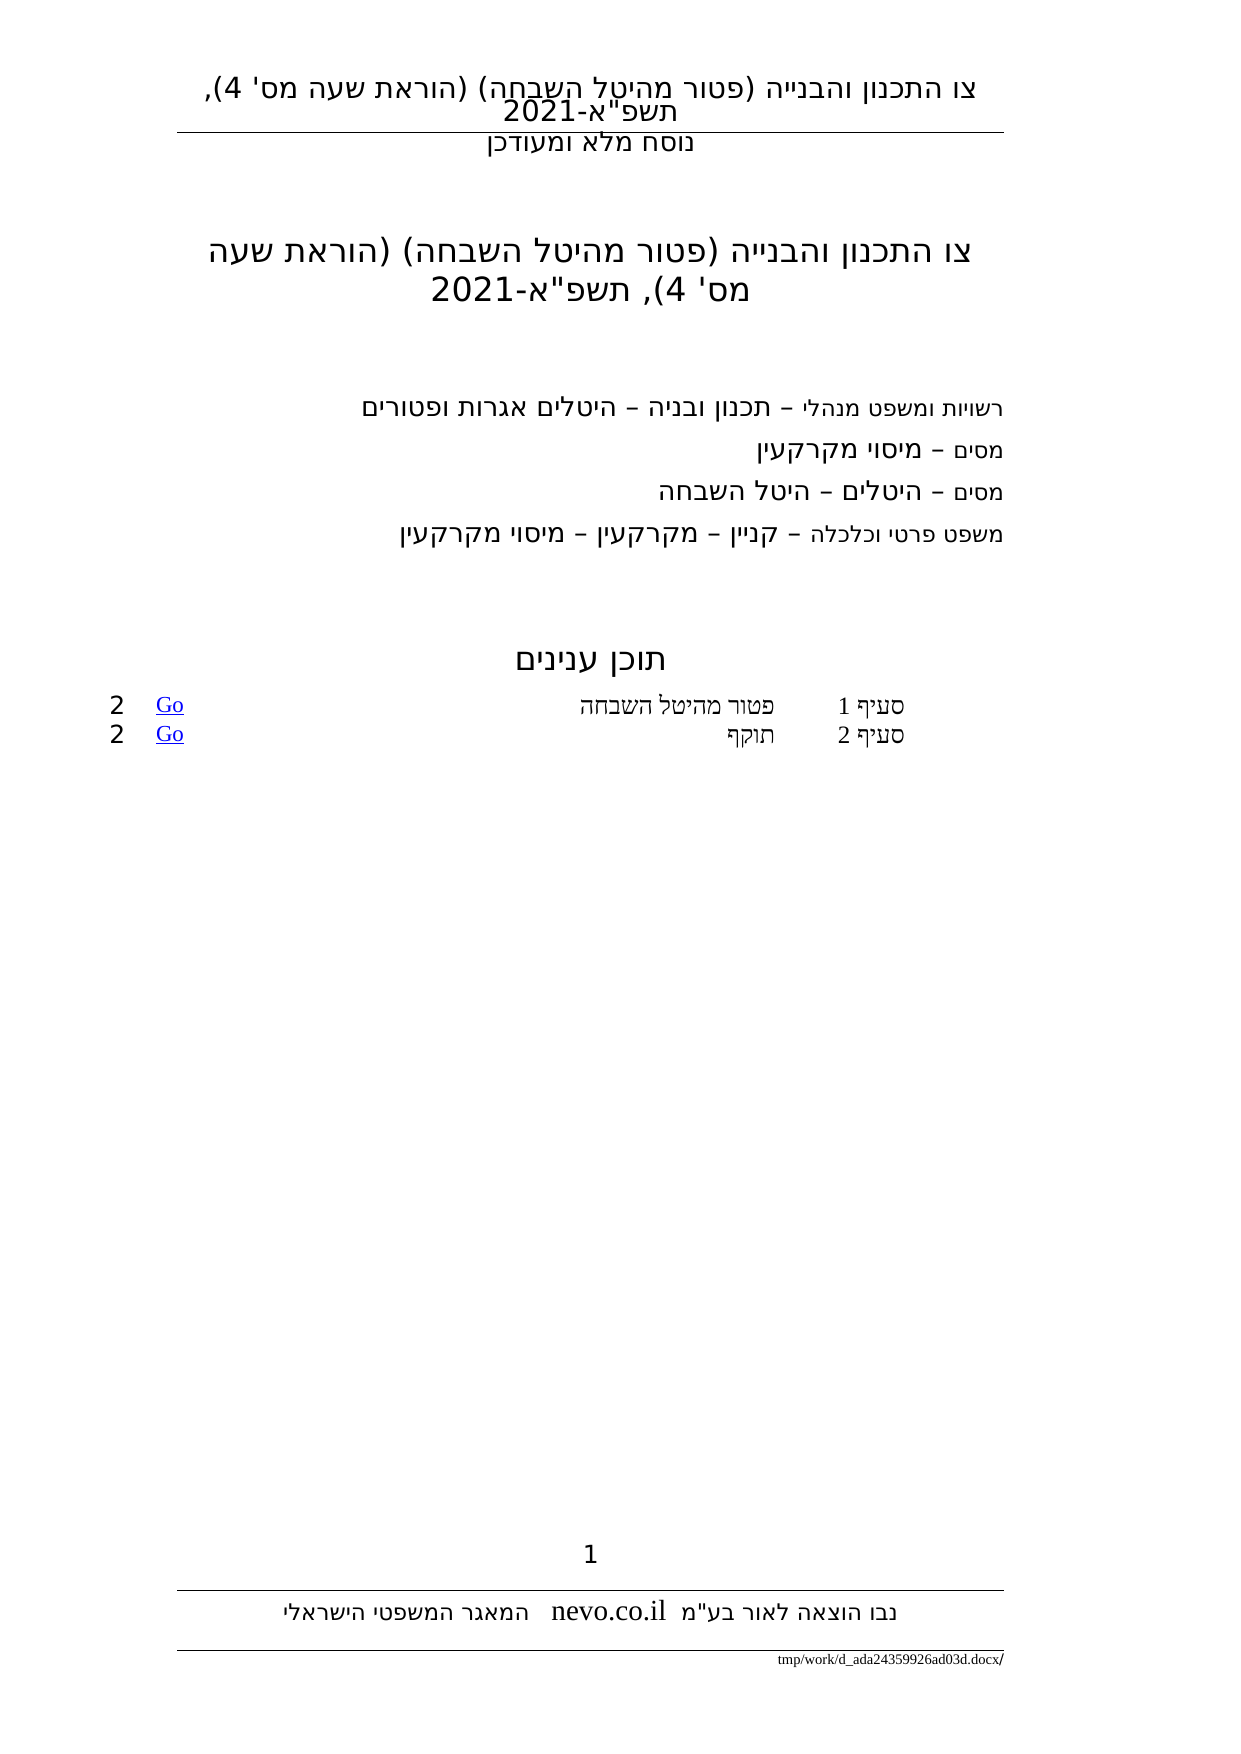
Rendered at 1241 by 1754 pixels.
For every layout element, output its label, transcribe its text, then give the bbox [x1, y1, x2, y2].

text מסים – מיסוי מקרקעין [59, 433, 1004, 465]
text תוכן ענינים [177, 640, 1004, 678]
table_header פטור מהיטל השבחה [195, 691, 786, 720]
text משפט פרטי וכלכלה – קניין – מקרקעין – מיסוי מקרקעין [59, 517, 1004, 548]
table_cell תוקף [195, 720, 786, 749]
table_cell Go [136, 720, 195, 749]
table_cell 2 [48, 720, 136, 749]
table_header סעיף 1 [786, 691, 916, 720]
text מסים – היטלים – היטל השבחה [59, 475, 1004, 507]
text צו התכנון והבנייה (פטור מהיטל השבחה) (הוראת שעה מס' 4), תשפ"א-2021 [177, 231, 1004, 309]
table_cell סעיף 2 [786, 720, 916, 749]
table_header Go [136, 691, 195, 720]
table_header 2 [48, 691, 136, 720]
text רשויות ומשפט מנהלי – תכנון ובניה – היטלים אגרות ופטורים [59, 391, 1004, 423]
